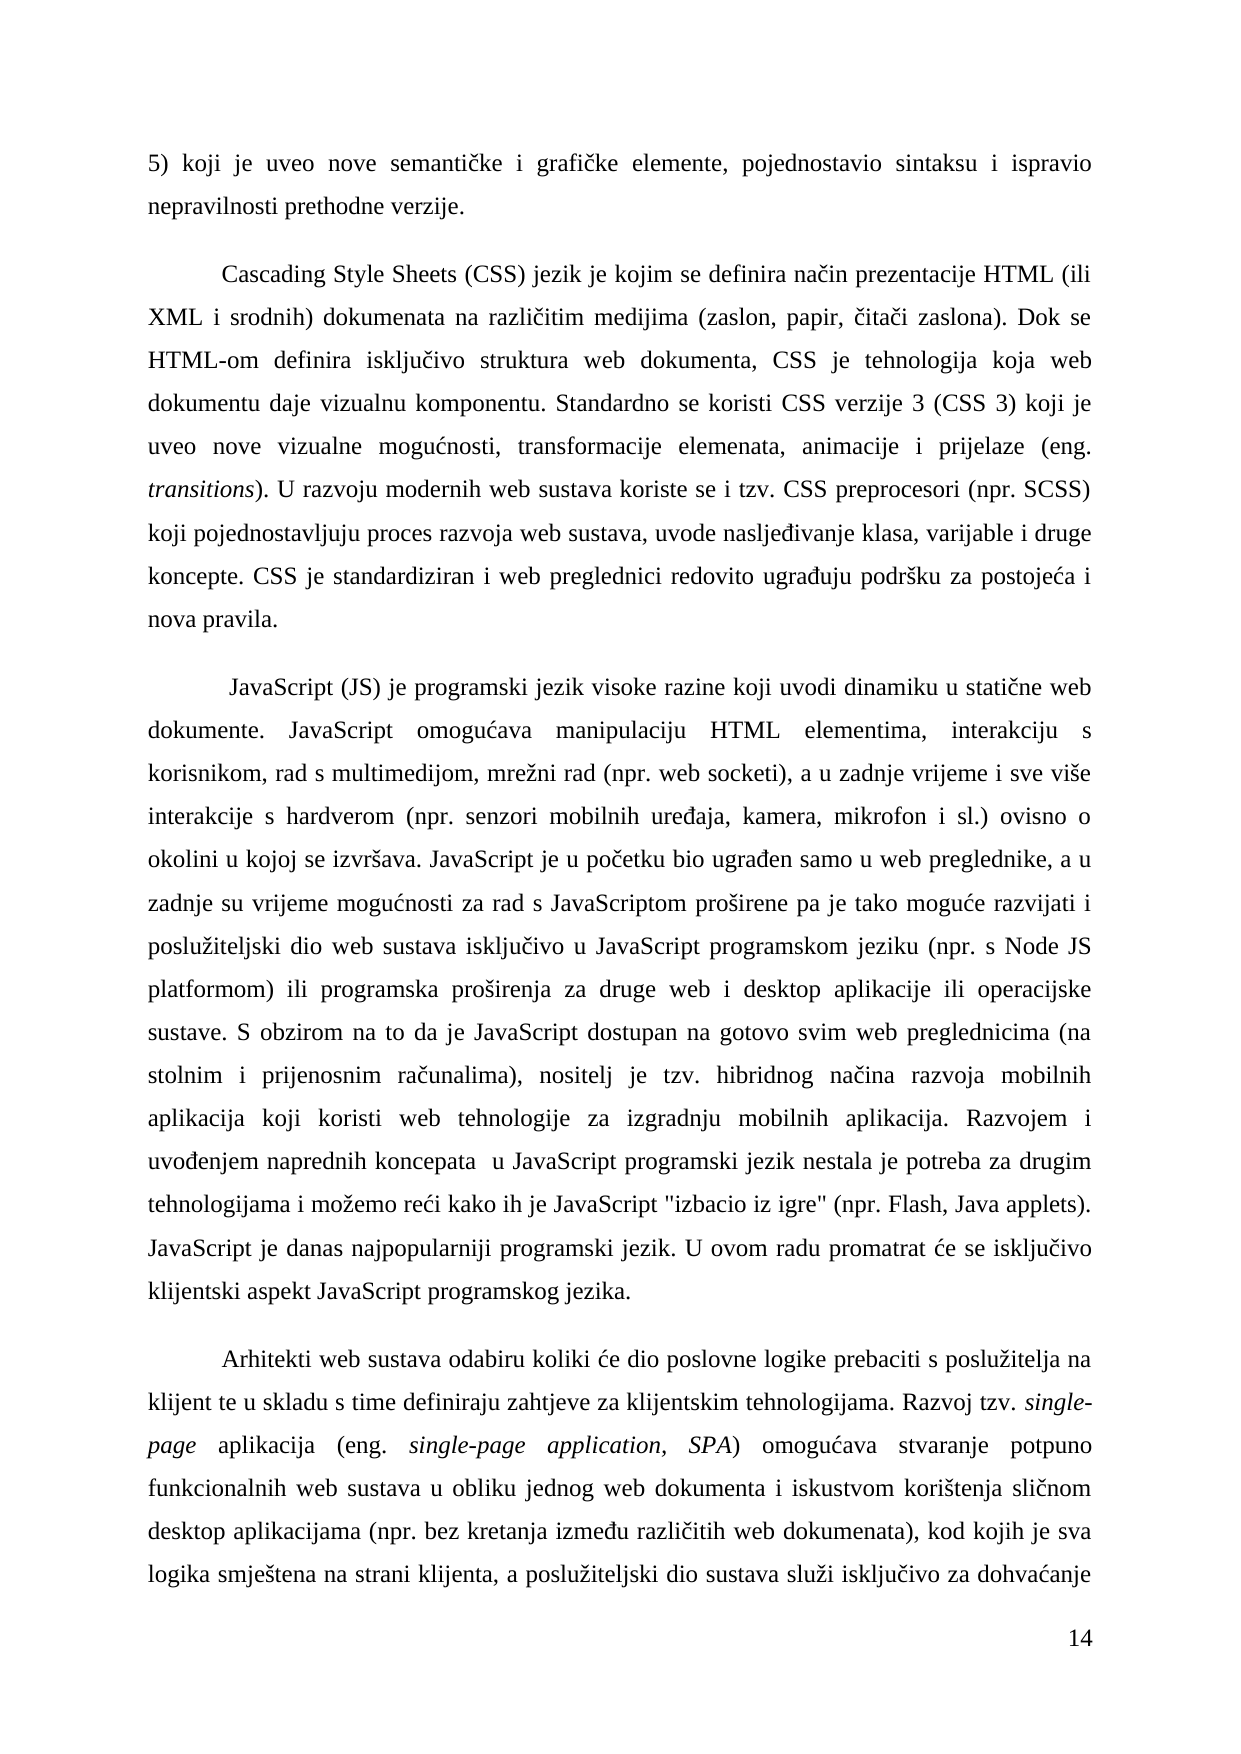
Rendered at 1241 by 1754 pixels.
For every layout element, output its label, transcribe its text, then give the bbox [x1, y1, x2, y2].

text JavaScript (JS) je programski jezik visoke razine koji uvodi dinamiku u statične web dokumente. JavaScript omogućava manipulaciju HTML elementima, interakciju s korisnikom, rad s multimedijom, mrežni rad (npr. web socketi), a u zadnje vrijeme i sve više interakcije s hardverom (npr. senzori mobilnih uređaja, kamera, mikrofon i sl.) ovisno o okolini u kojoj se izvršava. JavaScript je u početku bio ugrađen samo u web preglednike, a u zadnje su vrijeme mogućnosti za rad s JavaScriptom proširene pa je tako moguće razvijati i poslužiteljski dio web sustava isključivo u JavaScript programskom jeziku (npr. s Node JS platformom) ili programska proširenja za druge web i desktop aplikacije ili operacijske sustave. S obzirom na to da je JavaScript dostupan na gotovo svim web preglednicima (na stolnim i prijenosnim računalima), nositelj je tzv. hibridnog načina razvoja mobilnih aplikacija koji koristi web tehnologije za izgradnju mobilnih aplikacija. Razvojem i uvođenjem naprednih koncepata u JavaScript programski jezik nestala je potreba za drugim tehnologijama i možemo reći kako ih je JavaScript "izbacio iz igre" (npr. Flash, Java applets). JavaScript je danas najpopularniji programski jezik. U ovom radu promatrat će se isključivo klijentski aspekt JavaScript programskog jezika. [148, 672, 1093, 1304]
